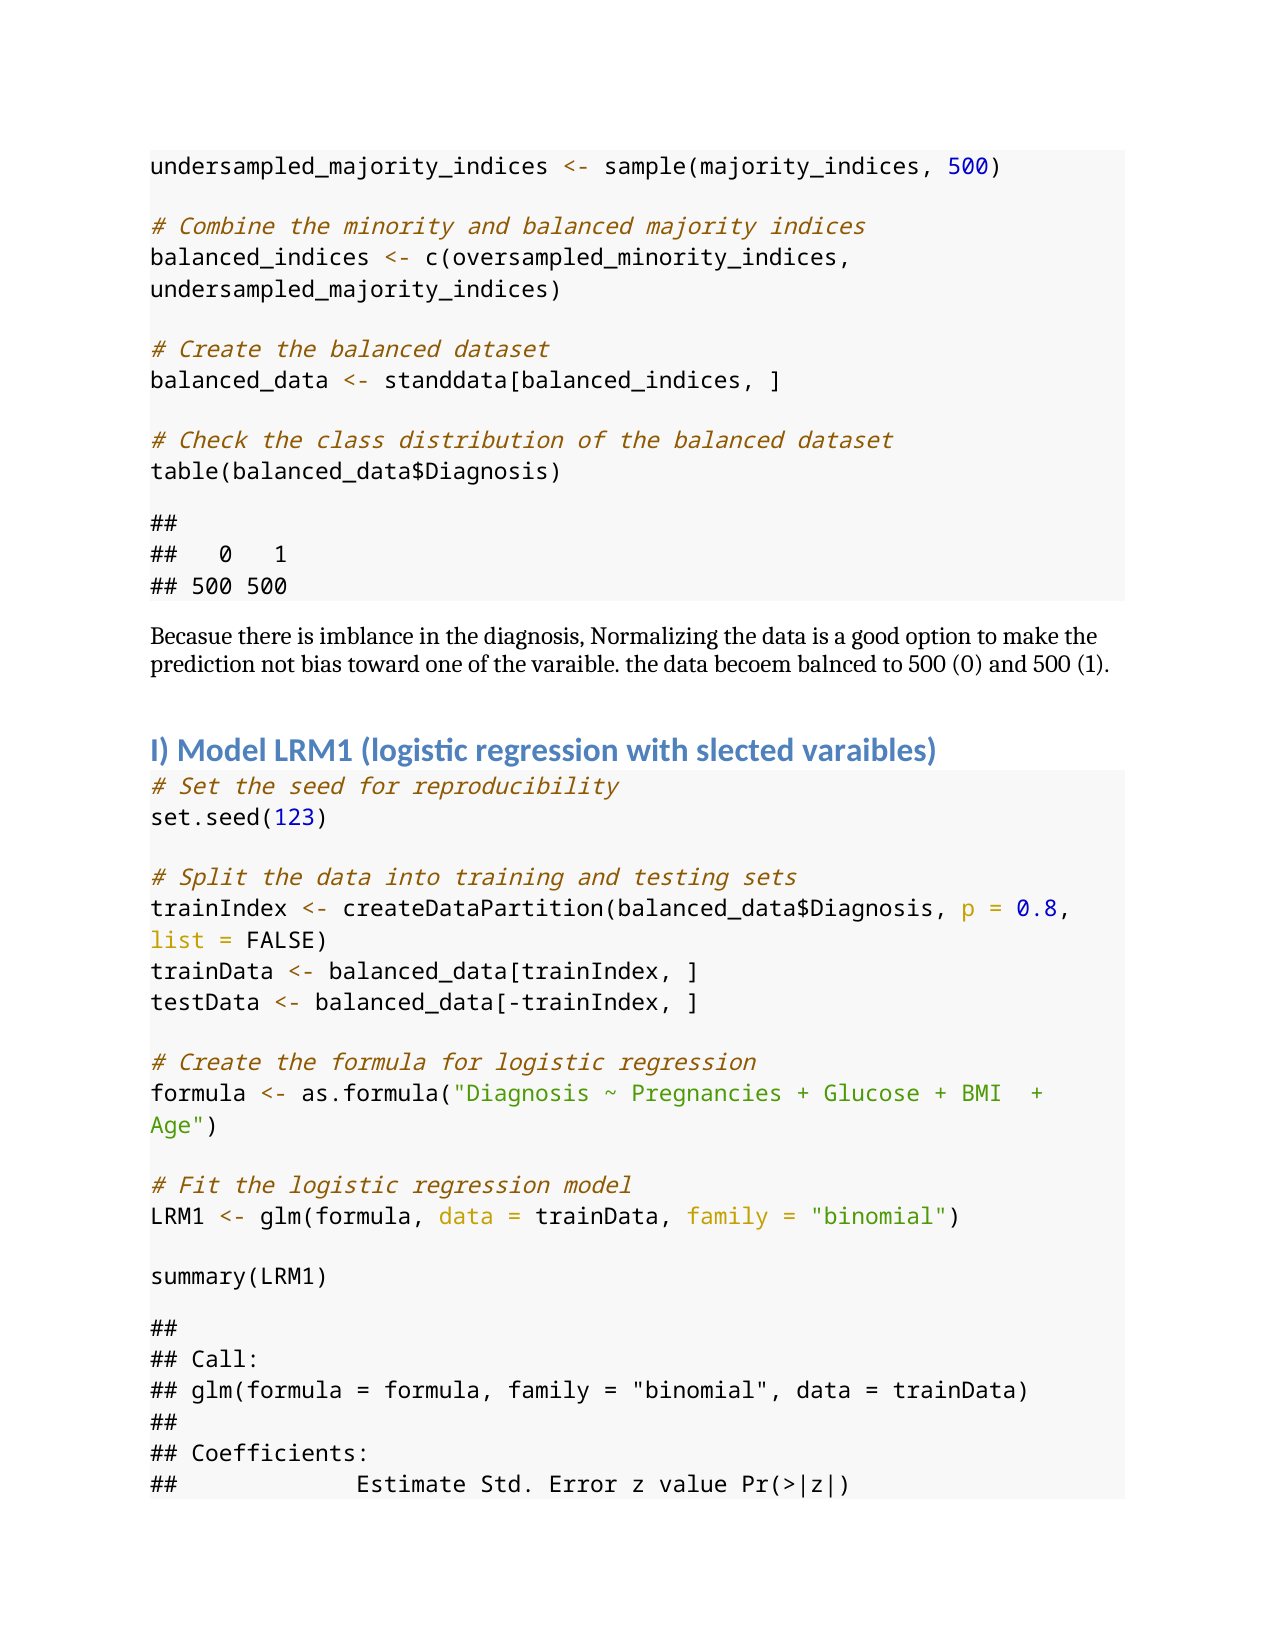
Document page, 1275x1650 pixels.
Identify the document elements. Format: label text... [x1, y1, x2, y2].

text Becasue there is imblance in the diagnosis, Normalizing the data is a good option to make the prediction not bias toward one of the varaible. the data becoem balnced to 500 (0) and 500 (1). [150, 622, 1125, 679]
text ## ## 0 1 ## 500 500 [150, 507, 1125, 601]
text # Set the seed for reproducibility set.seed(123) # Split the data into training and testing sets trainIndex <- createDataPartition(balanced_data$Diagnosis, p = 0.8, list = FALSE) trainData <- balanced_data[trainIndex, ] testData <- balanced_data[-trainIndex, ] # Create the formula for logistic regression formula <- as.formula("Diagnosis ~ Pregnancies + Glucose + BMI + Age") # Fit the logistic regression model LRM1 <- glm(formula, data = trainData, family = "binomial") summary(LRM1) [150, 770, 1125, 1291]
subtitle I) Model LRM1 (logistic regression with slected varaibles) [150, 729, 1125, 770]
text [150, 150, 1125, 486]
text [150, 1312, 1125, 1499]
